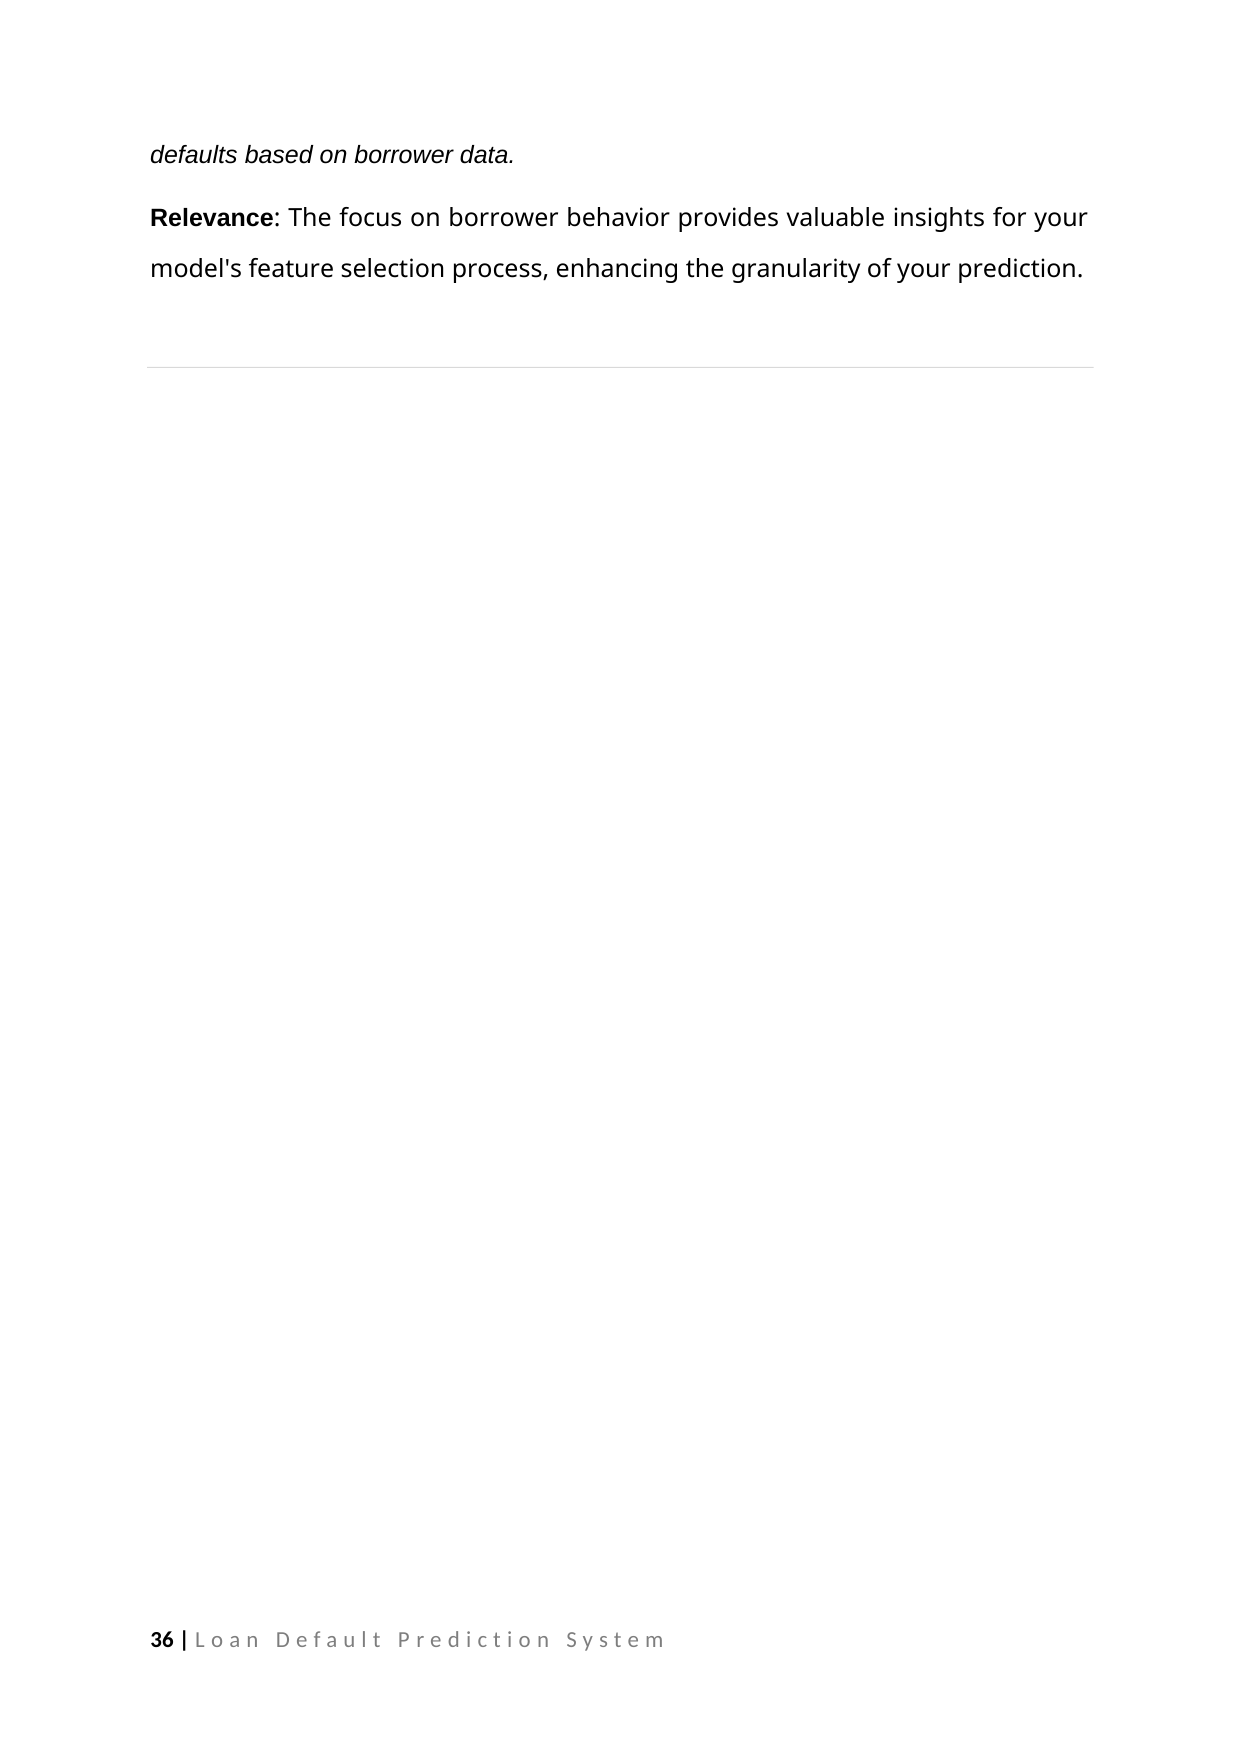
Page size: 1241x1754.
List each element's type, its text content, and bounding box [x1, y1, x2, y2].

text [150, 139, 1090, 168]
text Relevance: The focus on borrower behavior provides valuable insights for your model's feature selection process, enhancing the granularity of your prediction. [150, 199, 1090, 284]
